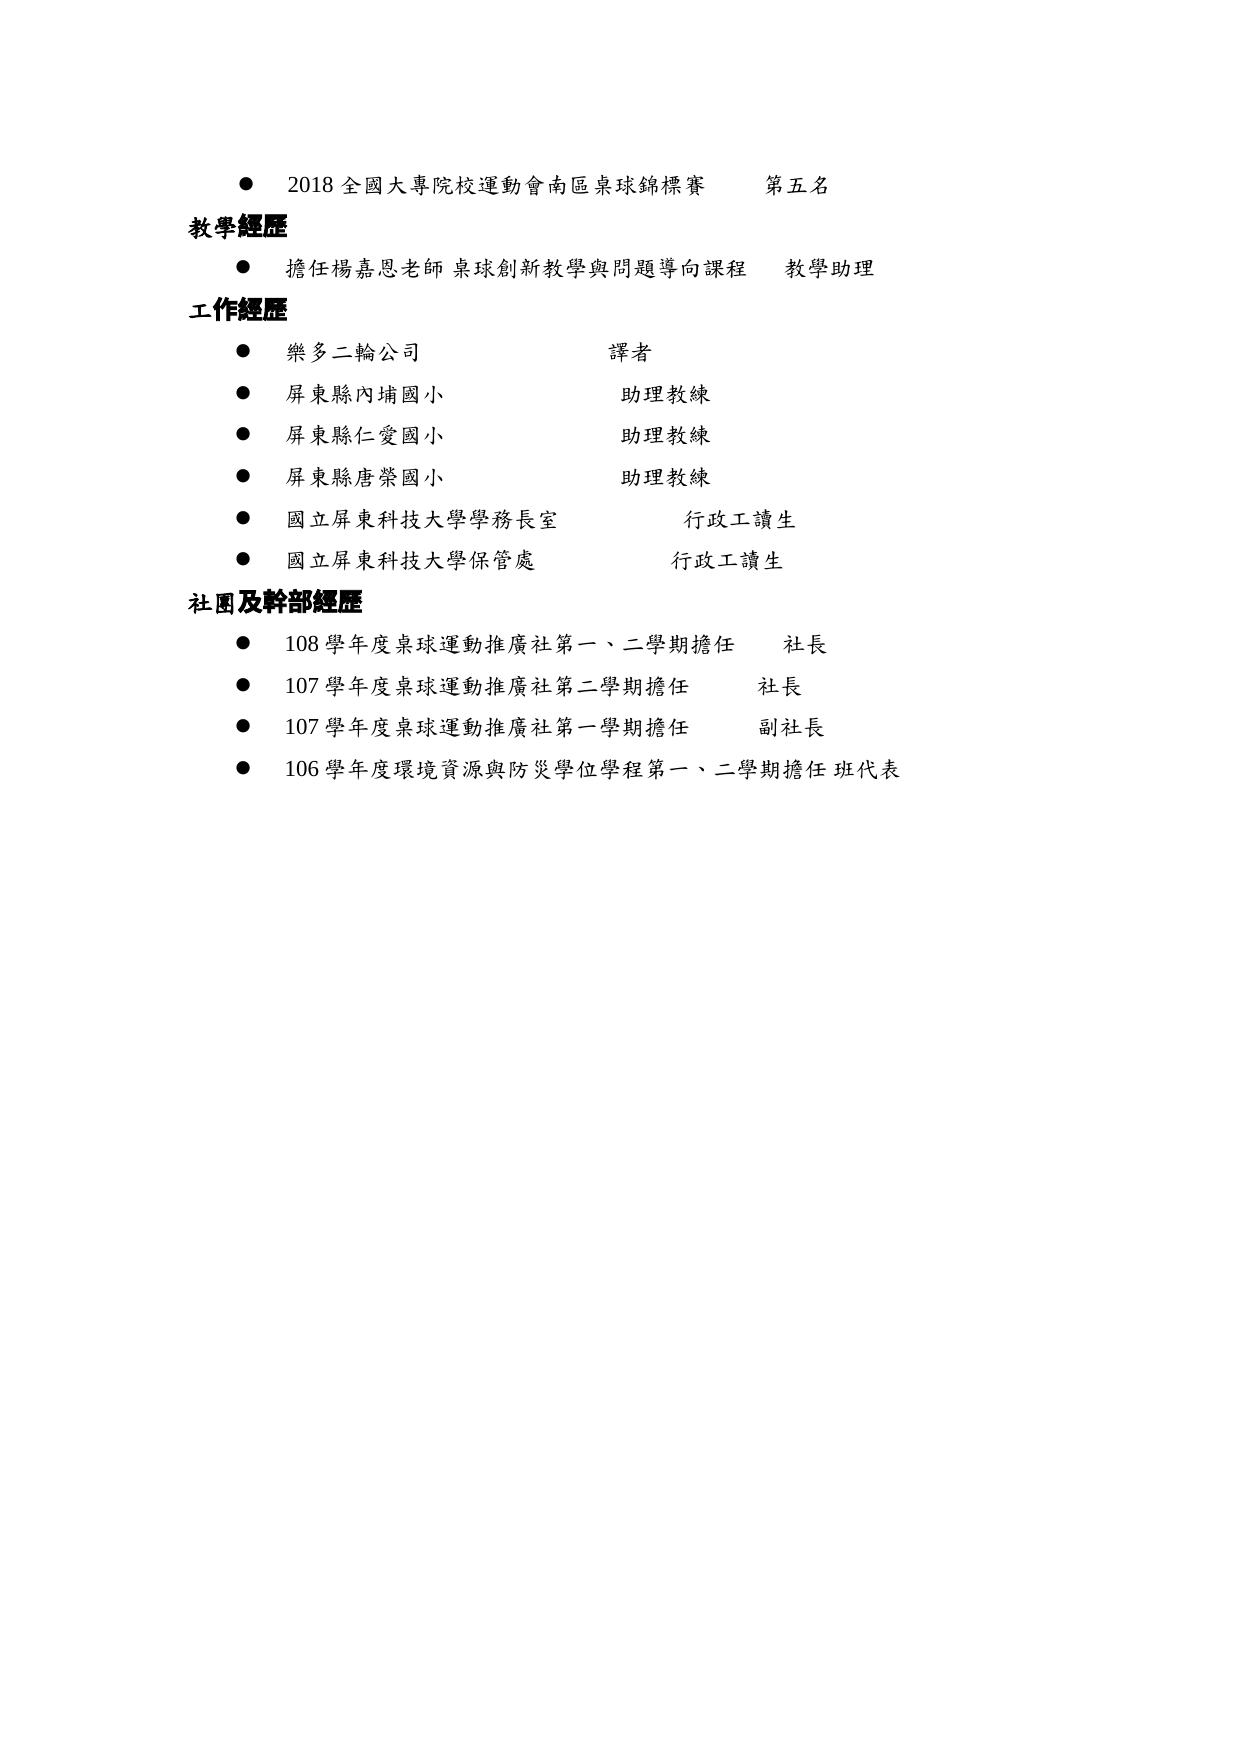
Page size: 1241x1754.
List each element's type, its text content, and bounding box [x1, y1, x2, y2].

list 國立屏東科技大學學務長室 行政工讀生 [234, 498, 1053, 536]
text 教學經歷 [187, 206, 1053, 244]
list 屏東縣內埔國小 助理教練 [234, 373, 1053, 411]
list 屏東縣仁愛國小 助理教練 [234, 415, 1053, 453]
list 屏東縣唐榮國小 助理教練 [234, 457, 1053, 494]
text 工作經歷 [187, 290, 1053, 327]
list 107學年度桌球運動推廣社第一學期擔任 副社長 [234, 707, 1053, 744]
text 社團及幹部經歷 [187, 582, 1053, 619]
list 2018 全國大專院校運動會南區桌球錦標賽 第五名 [237, 164, 1053, 202]
list 107學年度桌球運動推廣社第二學期擔任 社長 [234, 665, 1053, 703]
list 106學年度環境資源與防災學位學程第一、二學期擔任 班代表 [234, 749, 1053, 786]
list 108學年度桌球運動推廣社第一、二學期擔任 社長 [234, 624, 1053, 661]
list 樂多二輪公司 譯者 [234, 332, 1053, 369]
list 擔任楊嘉恩老師 桌球創新教學與問題導向課程 教學助理 [234, 248, 1053, 286]
list 國立屏東科技大學保管處 行政工讀生 [234, 540, 1053, 578]
